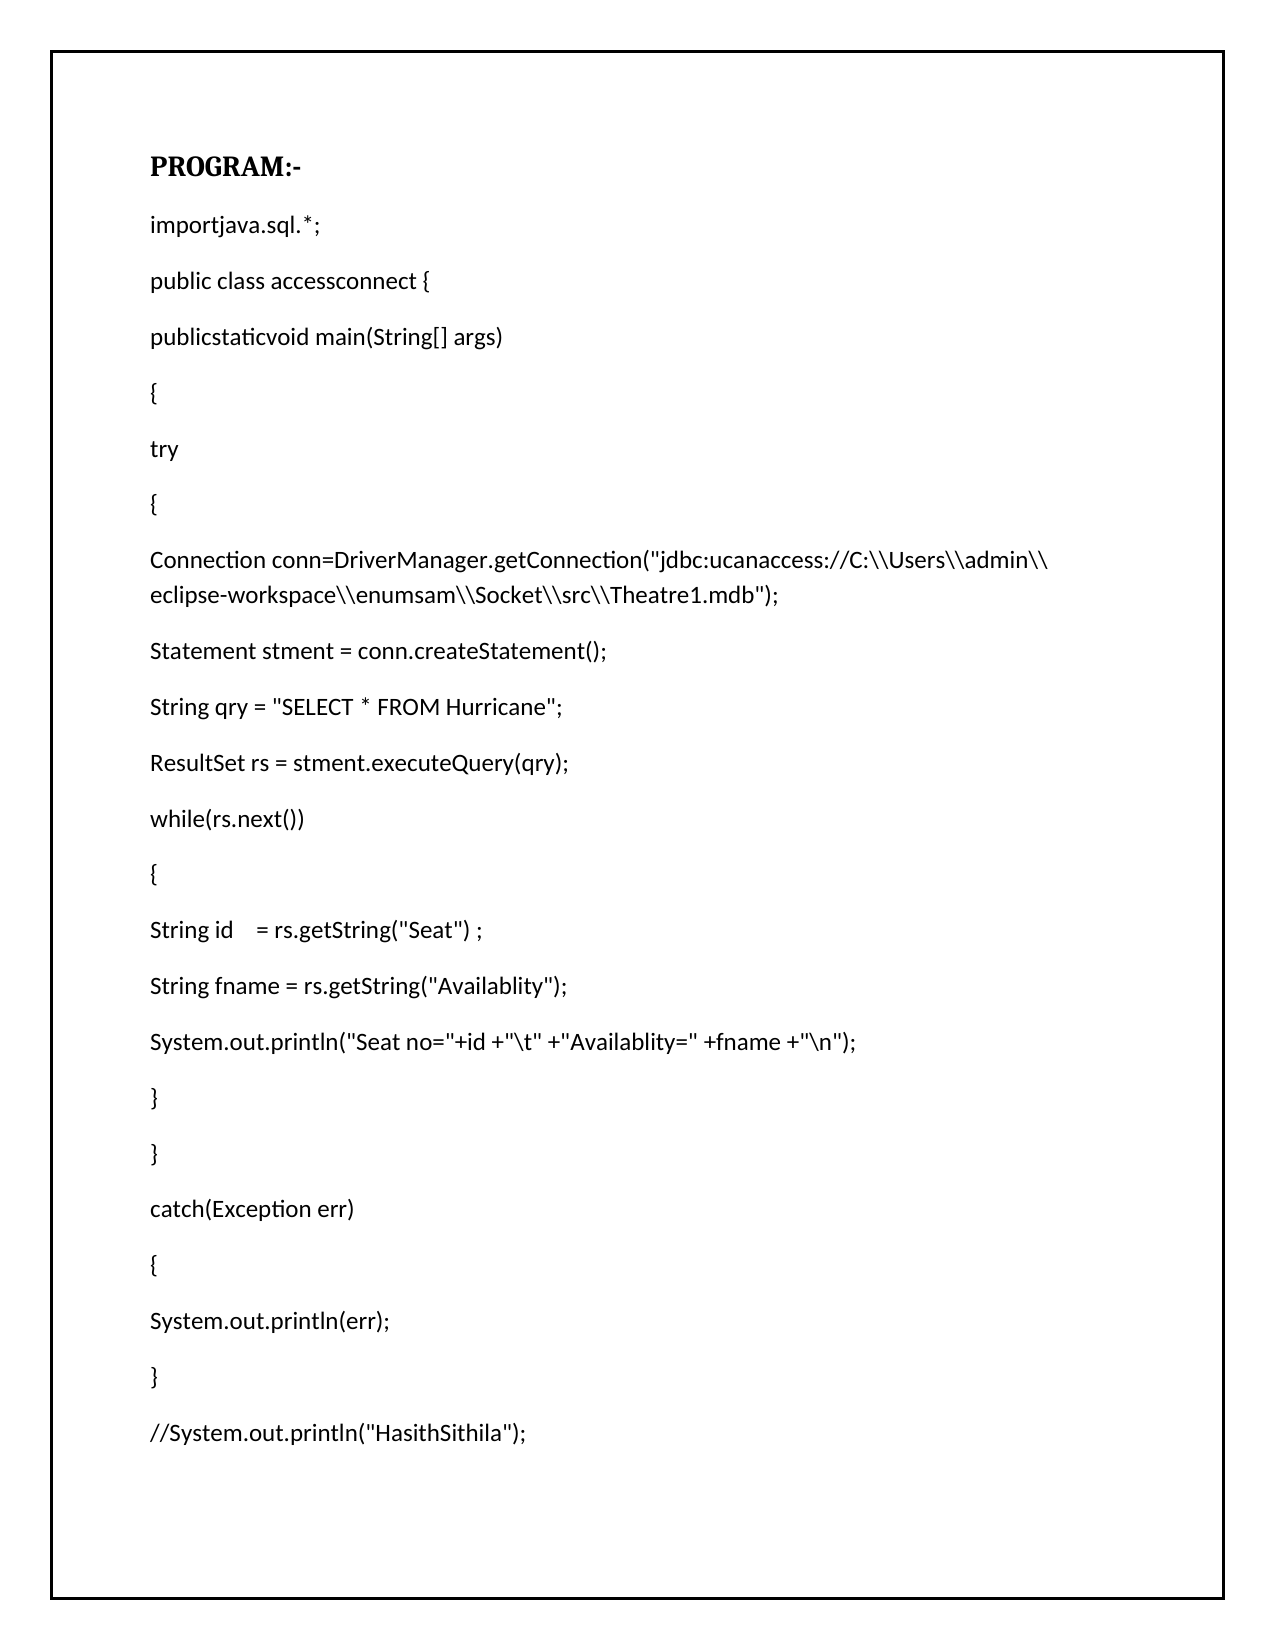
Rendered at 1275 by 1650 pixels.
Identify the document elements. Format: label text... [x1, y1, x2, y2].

text //System.out.println("HasithSithila"); [150, 1417, 1125, 1447]
text { [150, 1249, 1125, 1280]
text { [150, 488, 1125, 519]
text String qry = "SELECT * FROM Hurricane"; [150, 691, 1125, 722]
text PROGRAM:- [150, 150, 1125, 183]
text ResultSet rs = stment.executeQuery(qry); [150, 747, 1125, 777]
text catch(Exception err) [150, 1193, 1125, 1224]
text Statement stment = conn.createStatement(); [150, 635, 1125, 666]
text { [150, 858, 1125, 889]
text try [150, 433, 1125, 463]
text System.out.println(err); [150, 1305, 1125, 1336]
text while(rs.next()) [150, 803, 1125, 833]
text String id = rs.getString("Seat") ; [150, 914, 1125, 945]
text Connection conn=DriverManager.getConnection("jdbc:ucanaccess://C:\\Users\\admin\\eclipse-workspace\\enumsam\\Socket\\src\\Theatre1.mdb"); [150, 544, 1125, 610]
text publicstaticvoid main(String[] args) [150, 321, 1125, 352]
text System.out.println("Seat no="+id +"\t" +"Availablity=" +fname +"\n"); [150, 1026, 1125, 1057]
text importjava.sql.*; [150, 209, 1125, 240]
text String fname = rs.getString("Availablity"); [150, 970, 1125, 1001]
text } [150, 1082, 1125, 1112]
text public class accessconnect { [150, 265, 1125, 296]
text { [150, 377, 1125, 407]
text } [150, 1361, 1125, 1392]
text } [150, 1138, 1125, 1168]
